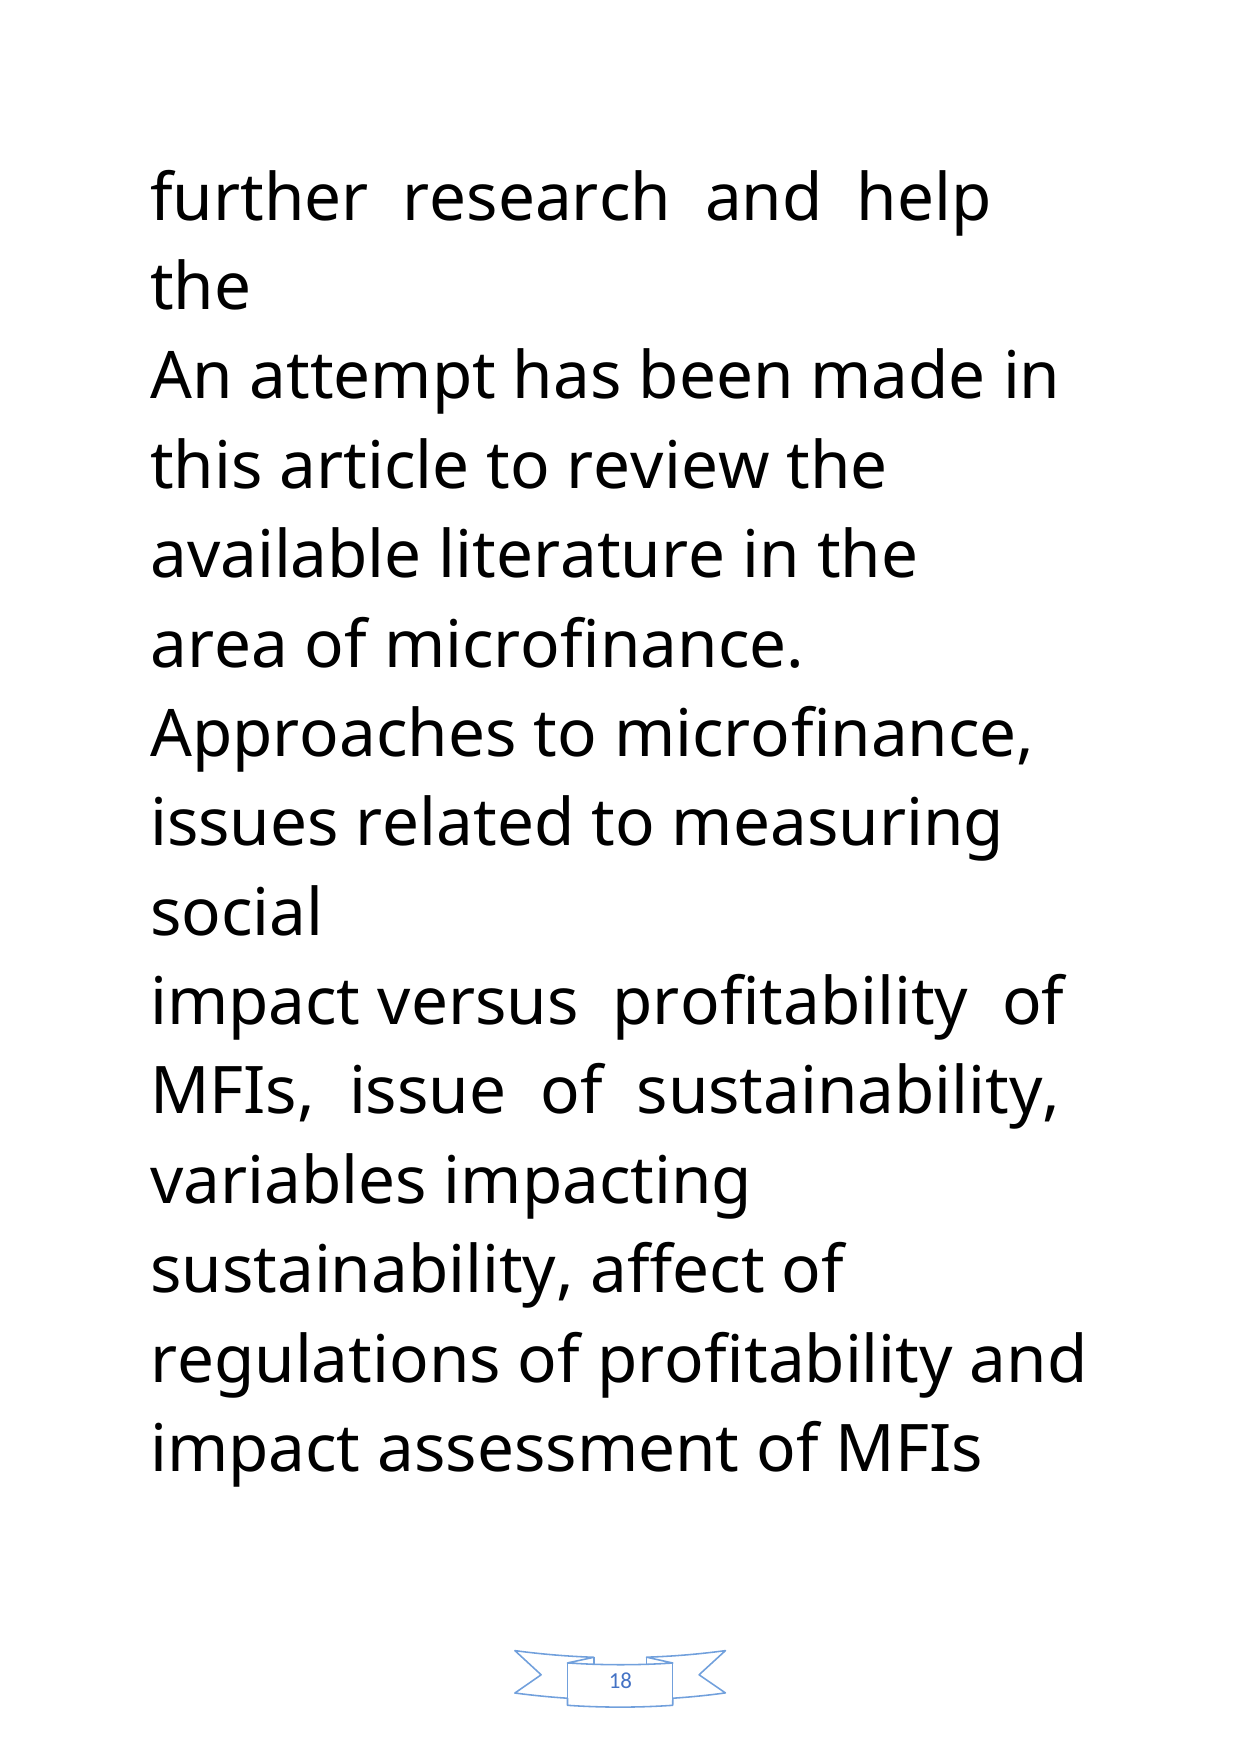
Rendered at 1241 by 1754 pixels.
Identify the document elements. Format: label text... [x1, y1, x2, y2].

text impact versus profitability of MFIs, issue of sustainability, variables impacting [150, 954, 1090, 1222]
text An attempt has been made in this article to review the available literature in the [150, 329, 1090, 597]
text area of microfinance. Approaches to microfinance, issues related to measuring social [150, 597, 1090, 954]
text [150, 150, 1090, 329]
text sustainability, affect of regulations of profitability and impact assessment of MFIs [150, 1222, 1090, 1491]
